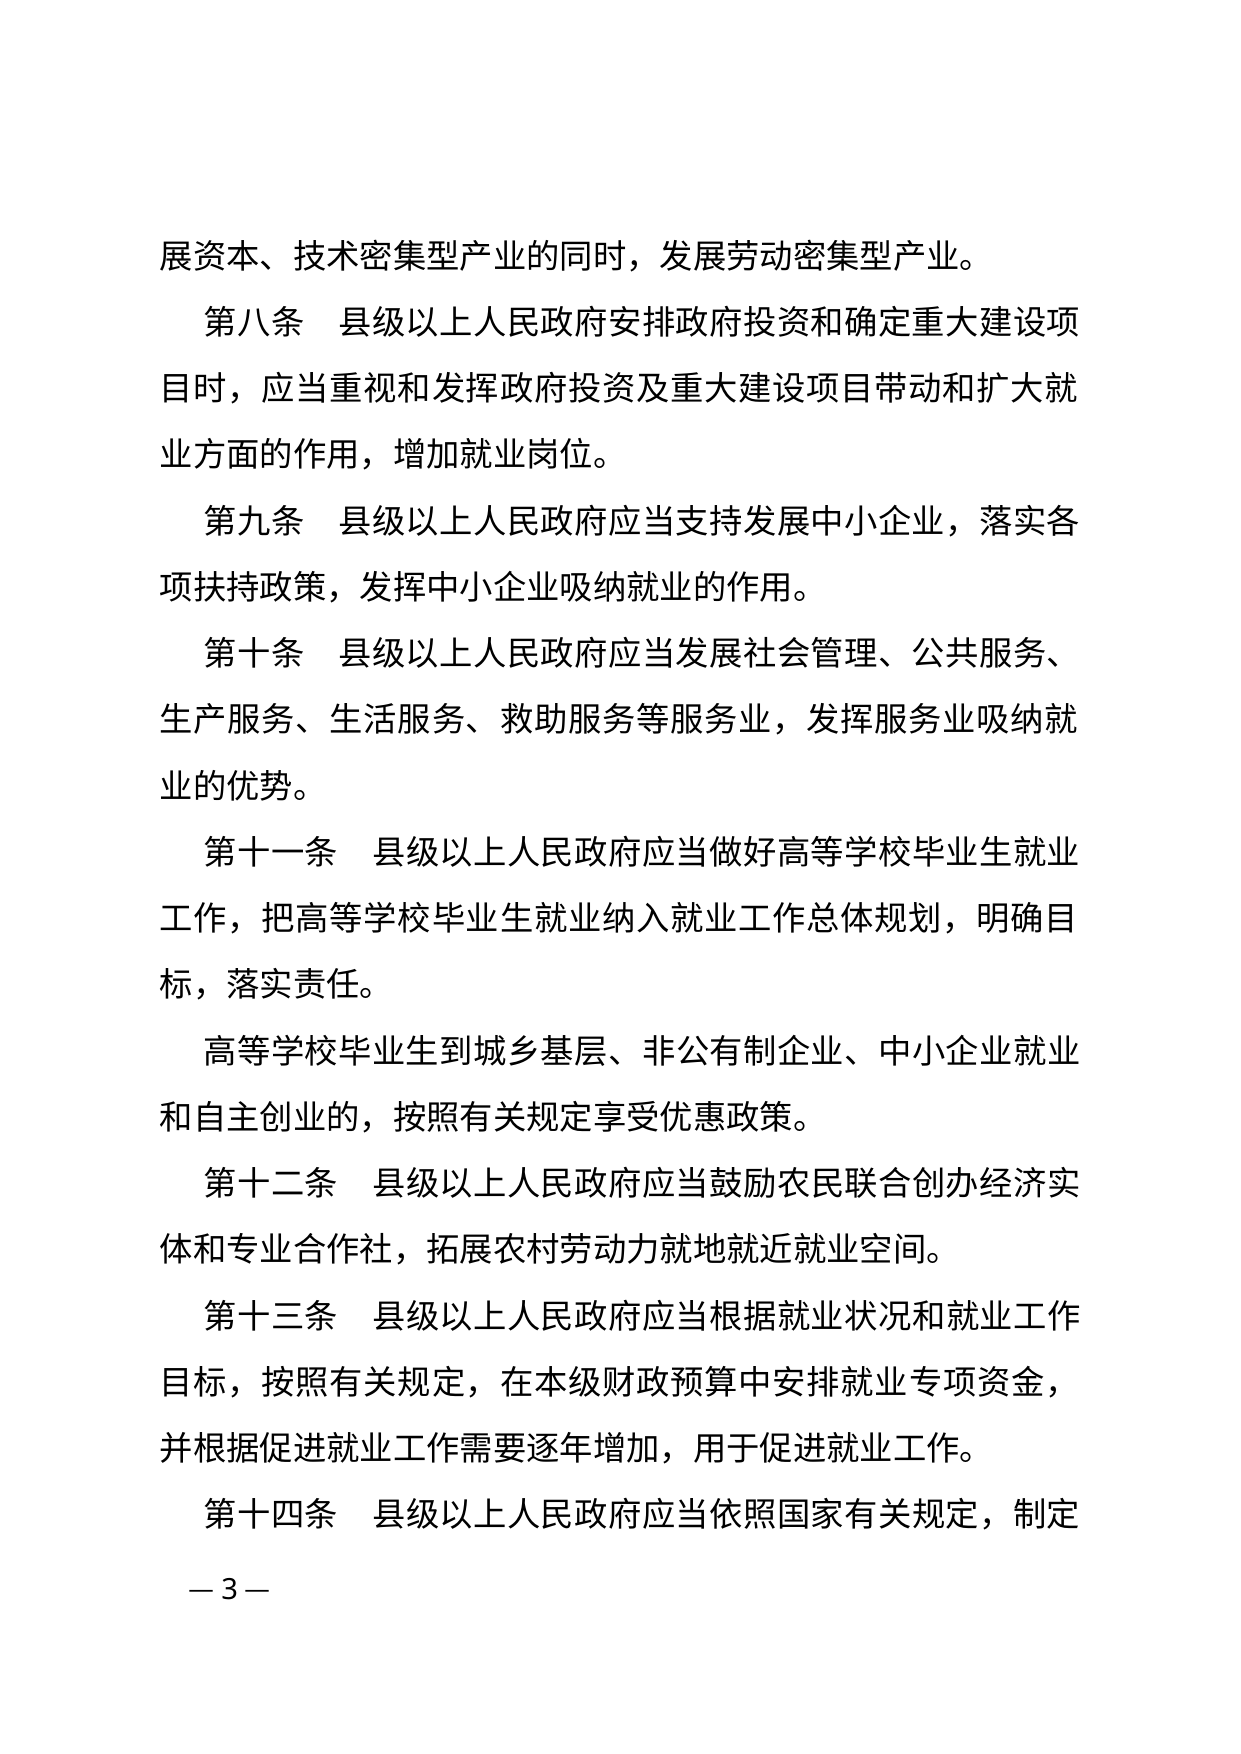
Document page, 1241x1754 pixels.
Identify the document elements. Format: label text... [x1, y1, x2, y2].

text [159, 220, 1081, 287]
text 高等学校毕业生到城乡基层、非公有制企业、中小企业就业和自主创业的，按照有关规定享受优惠政策。 [159, 1015, 1081, 1148]
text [159, 1479, 1081, 1545]
text 第十条 县级以上人民政府应当发展社会管理、公共服务、生产服务、生活服务、救助服务等服务业，发挥服务业吸纳就业的优势。 [159, 618, 1081, 817]
text 第八条 县级以上人民政府安排政府投资和确定重大建设项目时，应当重视和发挥政府投资及重大建设项目带动和扩大就业方面的作用，增加就业岗位。 [159, 287, 1081, 485]
text 第九条 县级以上人民政府应当支持发展中小企业，落实各项扶持政策，发挥中小企业吸纳就业的作用。 [159, 485, 1081, 618]
text 第十一条 县级以上人民政府应当做好高等学校毕业生就业工作，把高等学校毕业生就业纳入就业工作总体规划，明确目标，落实责任。 [159, 817, 1081, 1015]
text 第十三条 县级以上人民政府应当根据就业状况和就业工作目标，按照有关规定，在本级财政预算中安排就业专项资金，并根据促进就业工作需要逐年增加，用于促进就业工作。 [159, 1280, 1081, 1479]
text 第十二条 县级以上人民政府应当鼓励农民联合创办经济实体和专业合作社，拓展农村劳动力就地就近就业空间。 [159, 1148, 1081, 1280]
